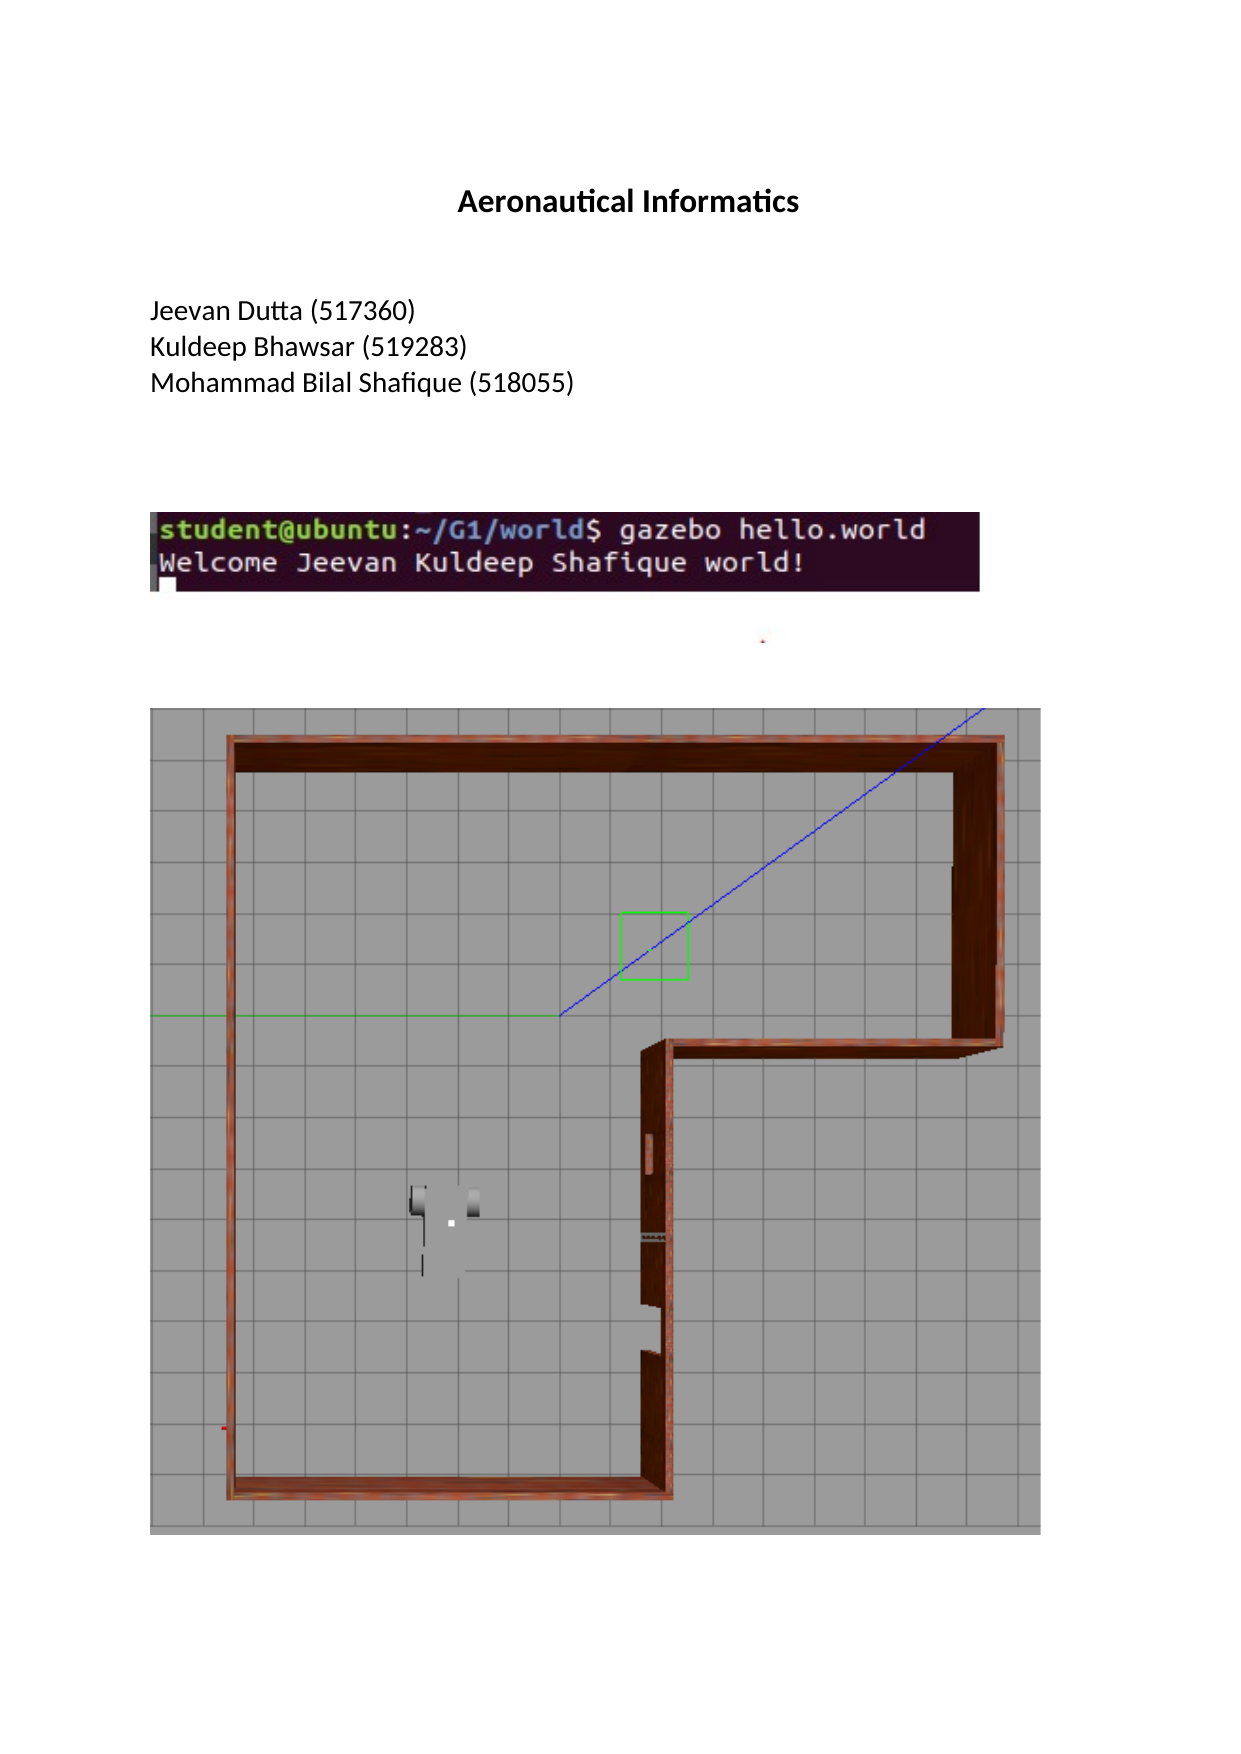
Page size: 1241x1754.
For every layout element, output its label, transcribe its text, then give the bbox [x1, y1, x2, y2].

picture [150, 708, 1041, 1535]
text Jeevan Dutta (517360) [150, 292, 1090, 328]
text Mohammad Bilal Shafique (518055) [150, 364, 1090, 399]
picture [150, 512, 980, 643]
text Kuldeep Bhawsar (519283) [150, 328, 1090, 364]
text Aeronautical Informatics [450, 181, 1090, 221]
